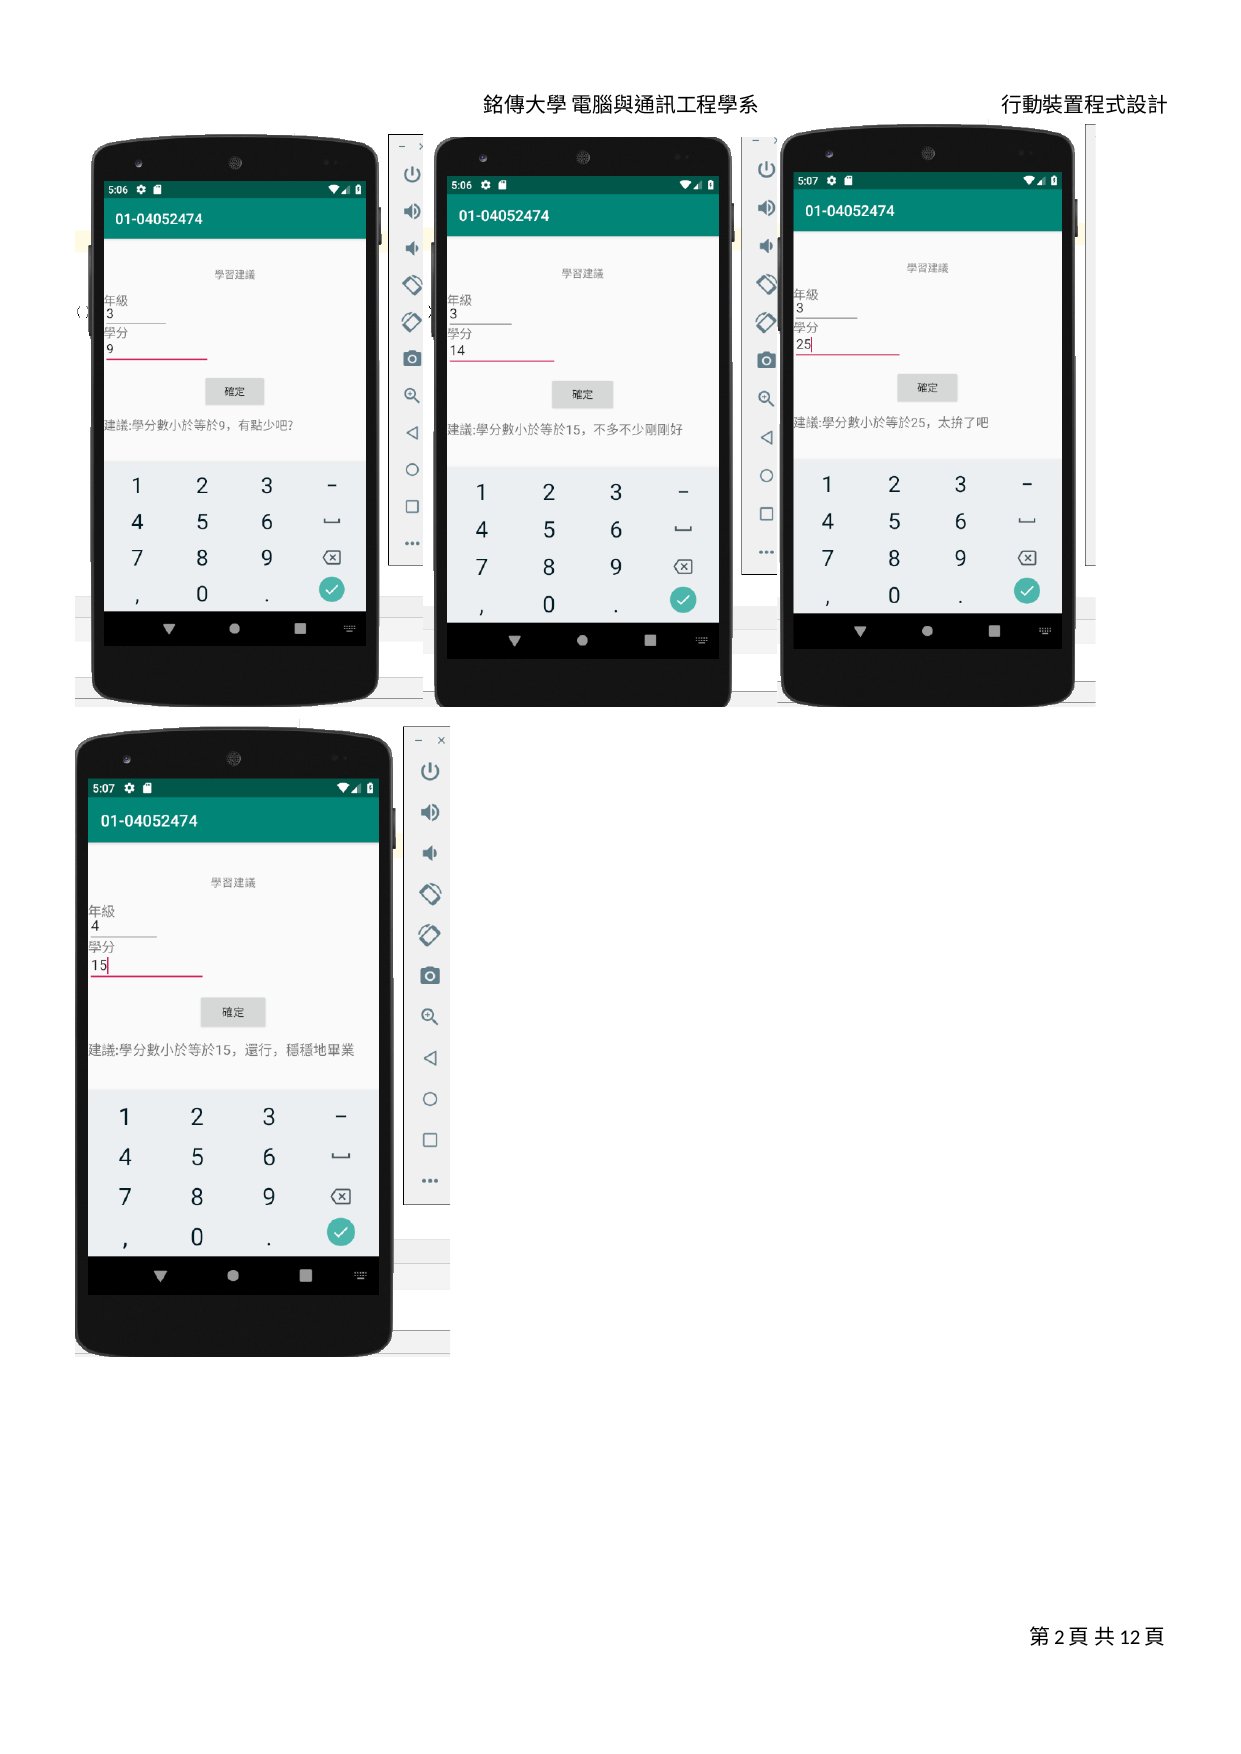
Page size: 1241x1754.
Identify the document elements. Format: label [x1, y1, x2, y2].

picture [75, 119, 1096, 707]
picture [75, 719, 451, 1357]
